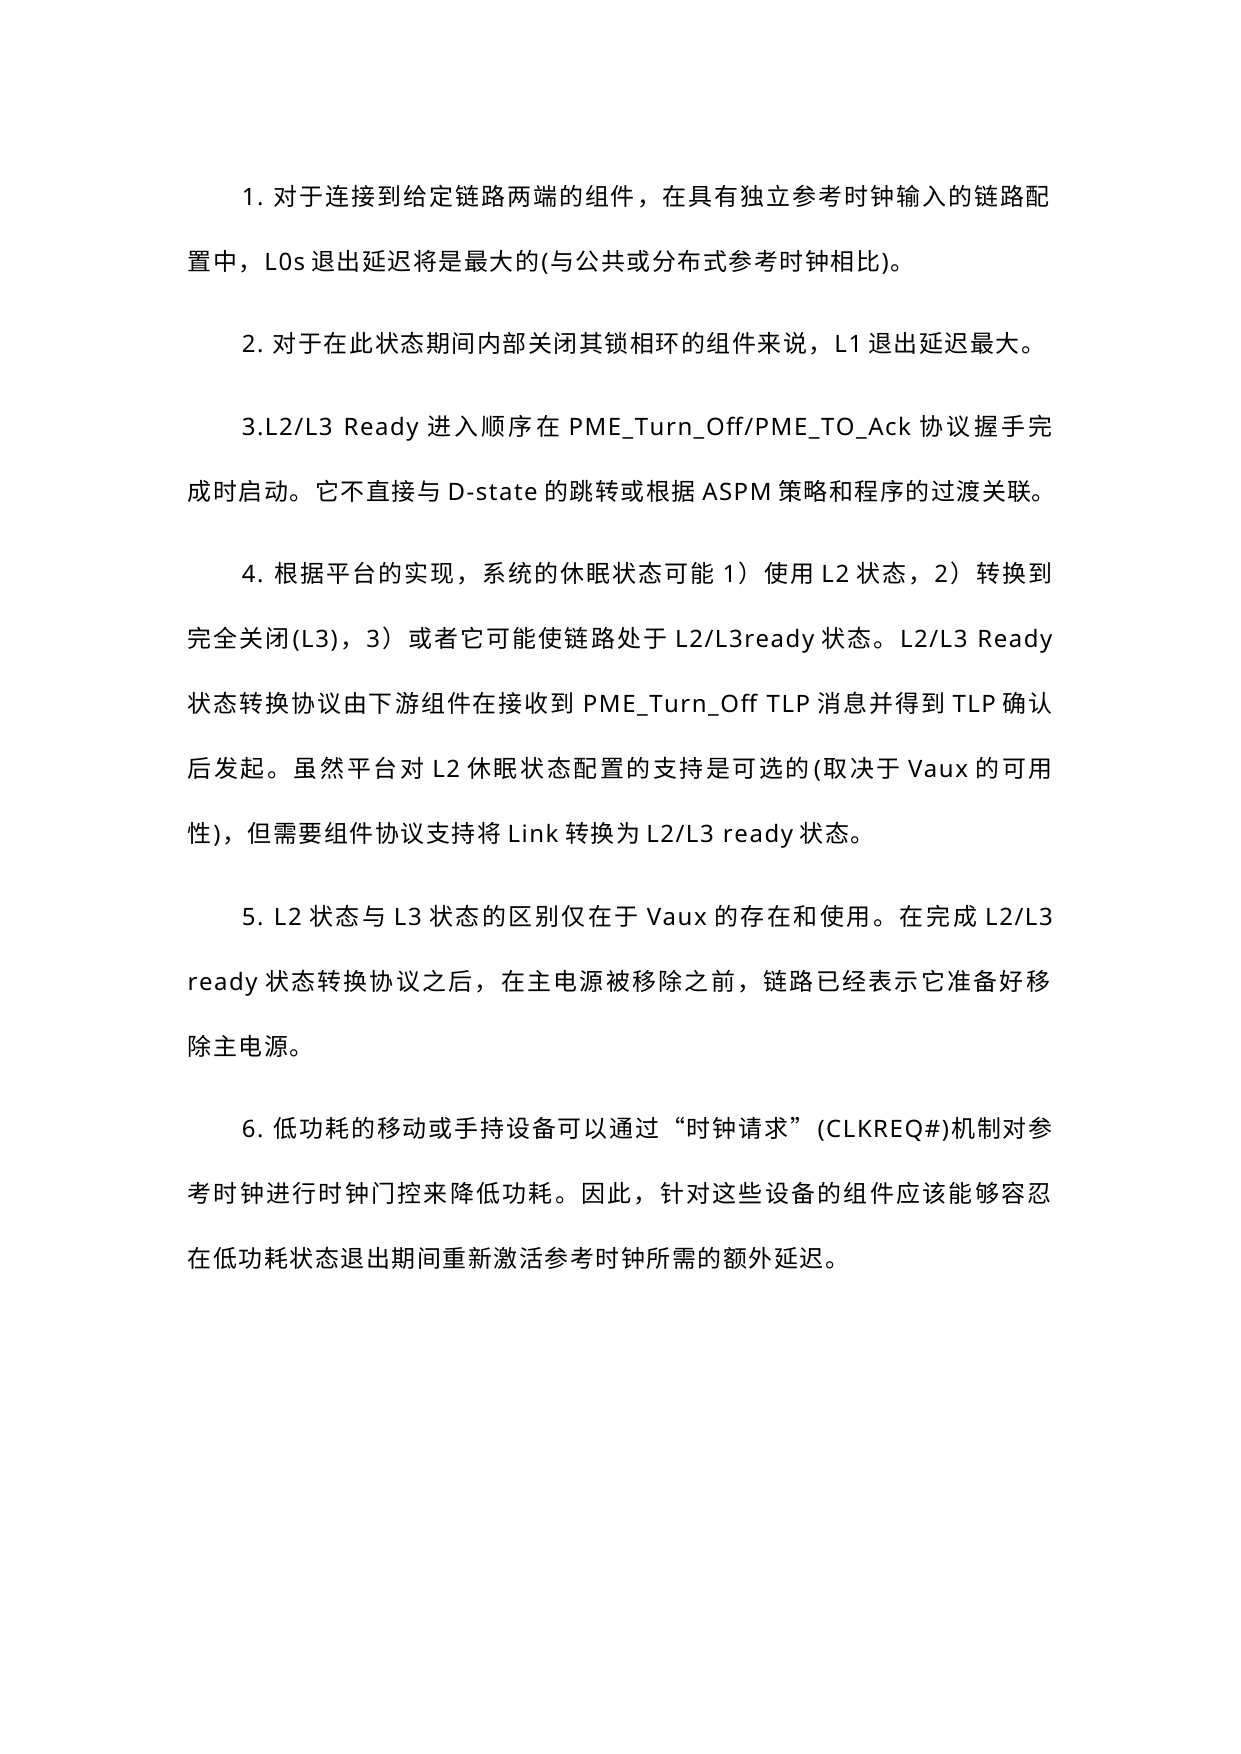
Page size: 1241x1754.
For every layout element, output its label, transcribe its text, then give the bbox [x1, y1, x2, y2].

text 5. L2状态与L3状态的区别仅在于Vaux的存在和使用。在完成L2/L3 ready状态转换协议之后，在主电源被移除之前，链路已经表示它准备好移除主电源。 [187, 882, 1053, 1077]
text 3.L2/L3 Ready进入顺序在PME_Turn_Off/PME_TO_Ack协议握手完成时启动。它不直接与D-state的跳转或根据ASPM策略和程序的过渡关联。 [187, 392, 1053, 522]
text 4. 根据平台的实现，系统的休眠状态可能1）使用L2状态，2）转换到完全关闭(L3)，3）或者它可能使链路处于L2/L3ready状态。L2/L3 Ready状态转换协议由下游组件在接收到PME_Turn_Off TLP消息并得到TLP确认后发起。虽然平台对L2休眠状态配置的支持是可选的(取决于Vaux的可用性)，但需要组件协议支持将Link转换为L2/L3 ready状态。 [187, 539, 1053, 864]
text 1. 对于连接到给定链路两端的组件，在具有独立参考时钟输入的链路配置中，L0s退出延迟将是最大的(与公共或分布式参考时钟相比)。 [187, 162, 1053, 292]
text 2. 对于在此状态期间内部关闭其锁相环的组件来说，L1退出延迟最大。 [187, 309, 1053, 374]
text 6. 低功耗的移动或手持设备可以通过“时钟请求”(CLKREQ#)机制对参考时钟进行时钟门控来降低功耗。因此，针对这些设备的组件应该能够容忍在低功耗状态退出期间重新激活参考时钟所需的额外延迟。 [187, 1094, 1053, 1289]
